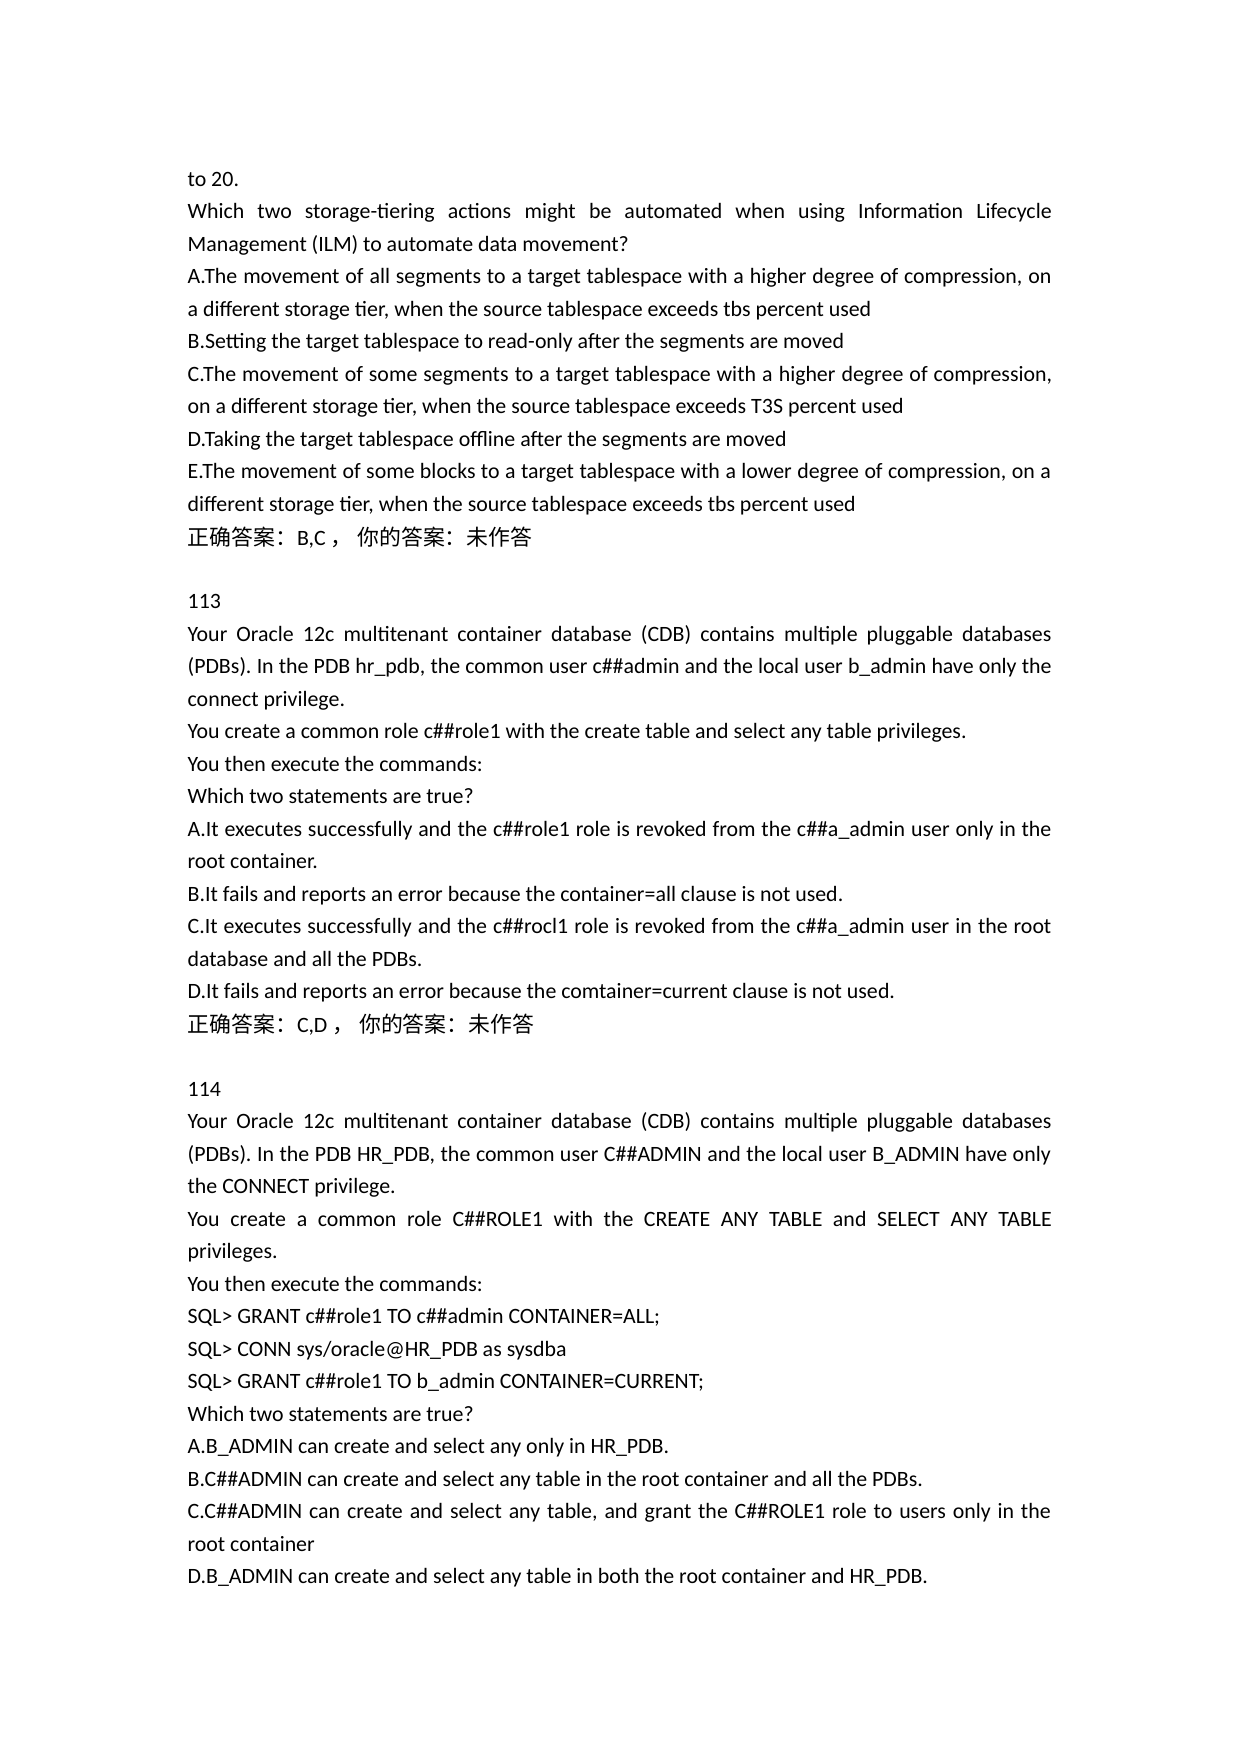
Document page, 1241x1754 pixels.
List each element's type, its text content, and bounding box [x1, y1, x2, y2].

text SQL> GRANT c##role1 TO c##admin CONTAINER=ALL; [187, 1299, 1053, 1332]
text A.B_ADMIN can create and select any only in HR_PDB. [187, 1429, 1053, 1462]
text Which two storage-tiering actions might be automated when using Information Lifecycle Management (ILM) to automate data movement? [187, 194, 1053, 259]
text 正确答案：B,C ， 你的答案：未作答 [187, 519, 1053, 552]
text Your Oracle 12c multitenant container database (CDB) contains multiple pluggable databases (PDBs). In the PDB hr_pdb, the common user c##admin and the local user b_admin have only the connect privilege. [187, 617, 1053, 714]
text E.The movement of some blocks to a target tablespace with a lower degree of compression, on a different storage tier, when the source tablespace exceeds tbs percent used [187, 454, 1053, 519]
text Which two statements are true? [187, 779, 1053, 812]
text 114 [187, 1072, 1053, 1104]
text SQL> CONN sys/oracle@HR_PDB as sysdba [187, 1332, 1053, 1364]
text You then execute the commands: [187, 747, 1053, 779]
text B.It fails and reports an error because the container=all clause is not used. [187, 877, 1053, 909]
text You create a common role C##ROLE1 with the CREATE ANY TABLE and SELECT ANY TABLE privileges. [187, 1202, 1053, 1267]
text D.It fails and reports an error because the comtainer=current clause is not used. [187, 974, 1053, 1007]
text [187, 162, 1053, 194]
text D.B_ADMIN can create and select any table in both the root container and HR_PDB. [187, 1559, 1053, 1592]
text D.Taking the target tablespace offline after the segments are moved [187, 422, 1053, 454]
text C.The movement of some segments to a target tablespace with a higher degree of compression, on a different storage tier, when the source tablespace exceeds T3S percent used [187, 357, 1053, 422]
text C.C##ADMIN can create and select any table, and grant the C##ROLE1 role to users only in the root container [187, 1494, 1053, 1559]
text Which two statements are true? [187, 1397, 1053, 1429]
text A.It executes successfully and the c##role1 role is revoked from the c##a_admin user only in the root container. [187, 812, 1053, 877]
text You then execute the commands: [187, 1267, 1053, 1299]
text 113 [187, 584, 1053, 617]
text Your Oracle 12c multitenant container database (CDB) contains multiple pluggable databases (PDBs). In the PDB HR_PDB, the common user C##ADMIN and the local user B_ADMIN have only the CONNECT privilege. [187, 1104, 1053, 1202]
text A.The movement of all segments to a target tablespace with a higher degree of compression, on a different storage tier, when the source tablespace exceeds tbs percent used [187, 259, 1053, 324]
text B.C##ADMIN can create and select any table in the root container and all the PDBs. [187, 1462, 1053, 1494]
text C.It executes successfully and the c##rocl1 role is revoked from the c##a_admin user in the root database and all the PDBs. [187, 909, 1053, 974]
text SQL> GRANT c##role1 TO b_admin CONTAINER=CURRENT; [187, 1364, 1053, 1397]
text 正确答案：C,D ， 你的答案：未作答 [187, 1007, 1053, 1039]
text B.Setting the target tablespace to read-only after the segments are moved [187, 324, 1053, 357]
text You create a common role c##role1 with the create table and select any table privileges. [187, 714, 1053, 747]
